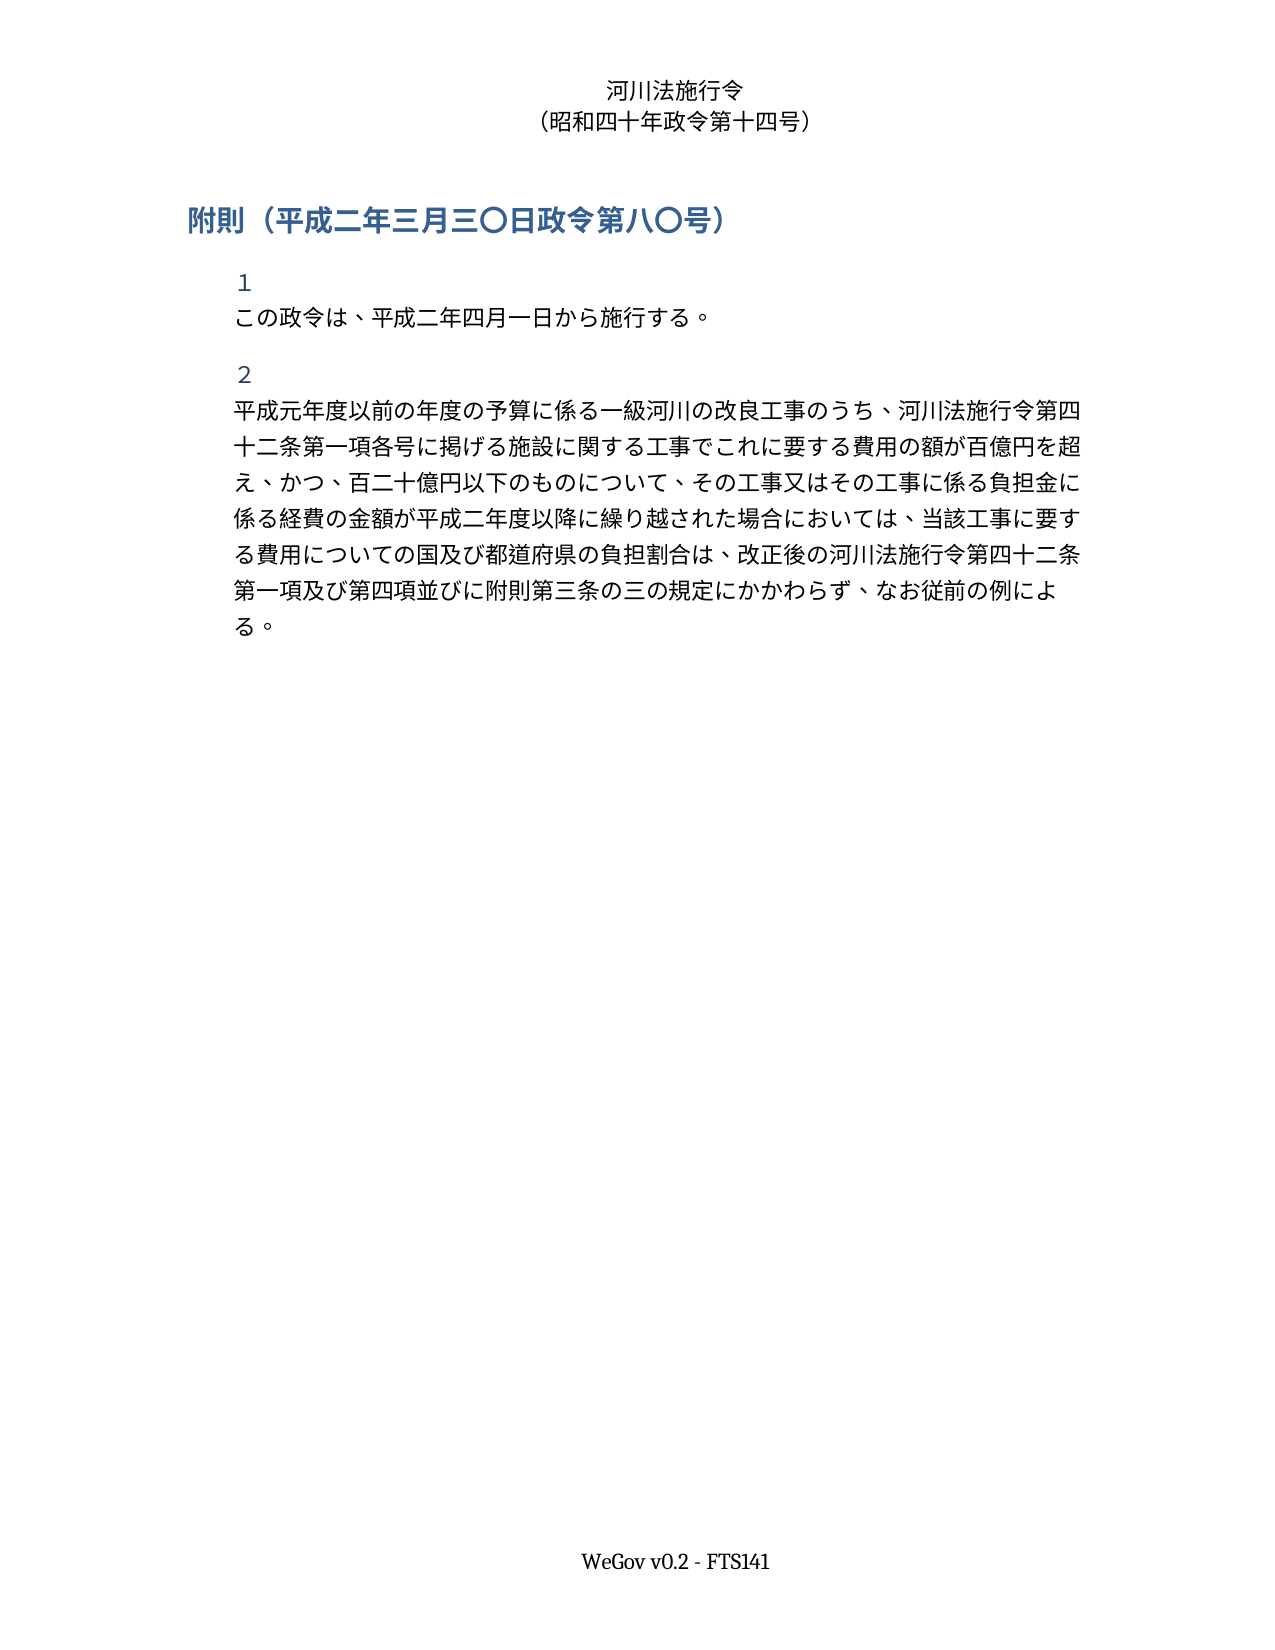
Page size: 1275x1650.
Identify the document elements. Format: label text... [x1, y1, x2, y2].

text この政令は、平成二年四月一日から施行する。 [233, 302, 1087, 334]
subtitle ２ [233, 359, 1087, 390]
subtitle 附則（平成二年三月三〇日政令第八〇号） [187, 200, 1087, 240]
text 平成元年度以前の年度の予算に係る一級河川の改良工事のうち、河川法施行令第四十二条第一項各号に掲げる施設に関する工事でこれに要する費用の額が百億円を超え、かつ、百二十億円以下のものについて、その工事又はその工事に係る負担金に係る経費の金額が平成二年度以降に繰り越された場合においては、当該工事に要する費用についての国及び都道府県の負担割合は、改正後の河川法施行令第四十二条第一項及び第四項並びに附則第三条の三の規定にかかわらず、なお従前の例による。 [233, 395, 1087, 642]
subtitle １ [233, 266, 1087, 298]
